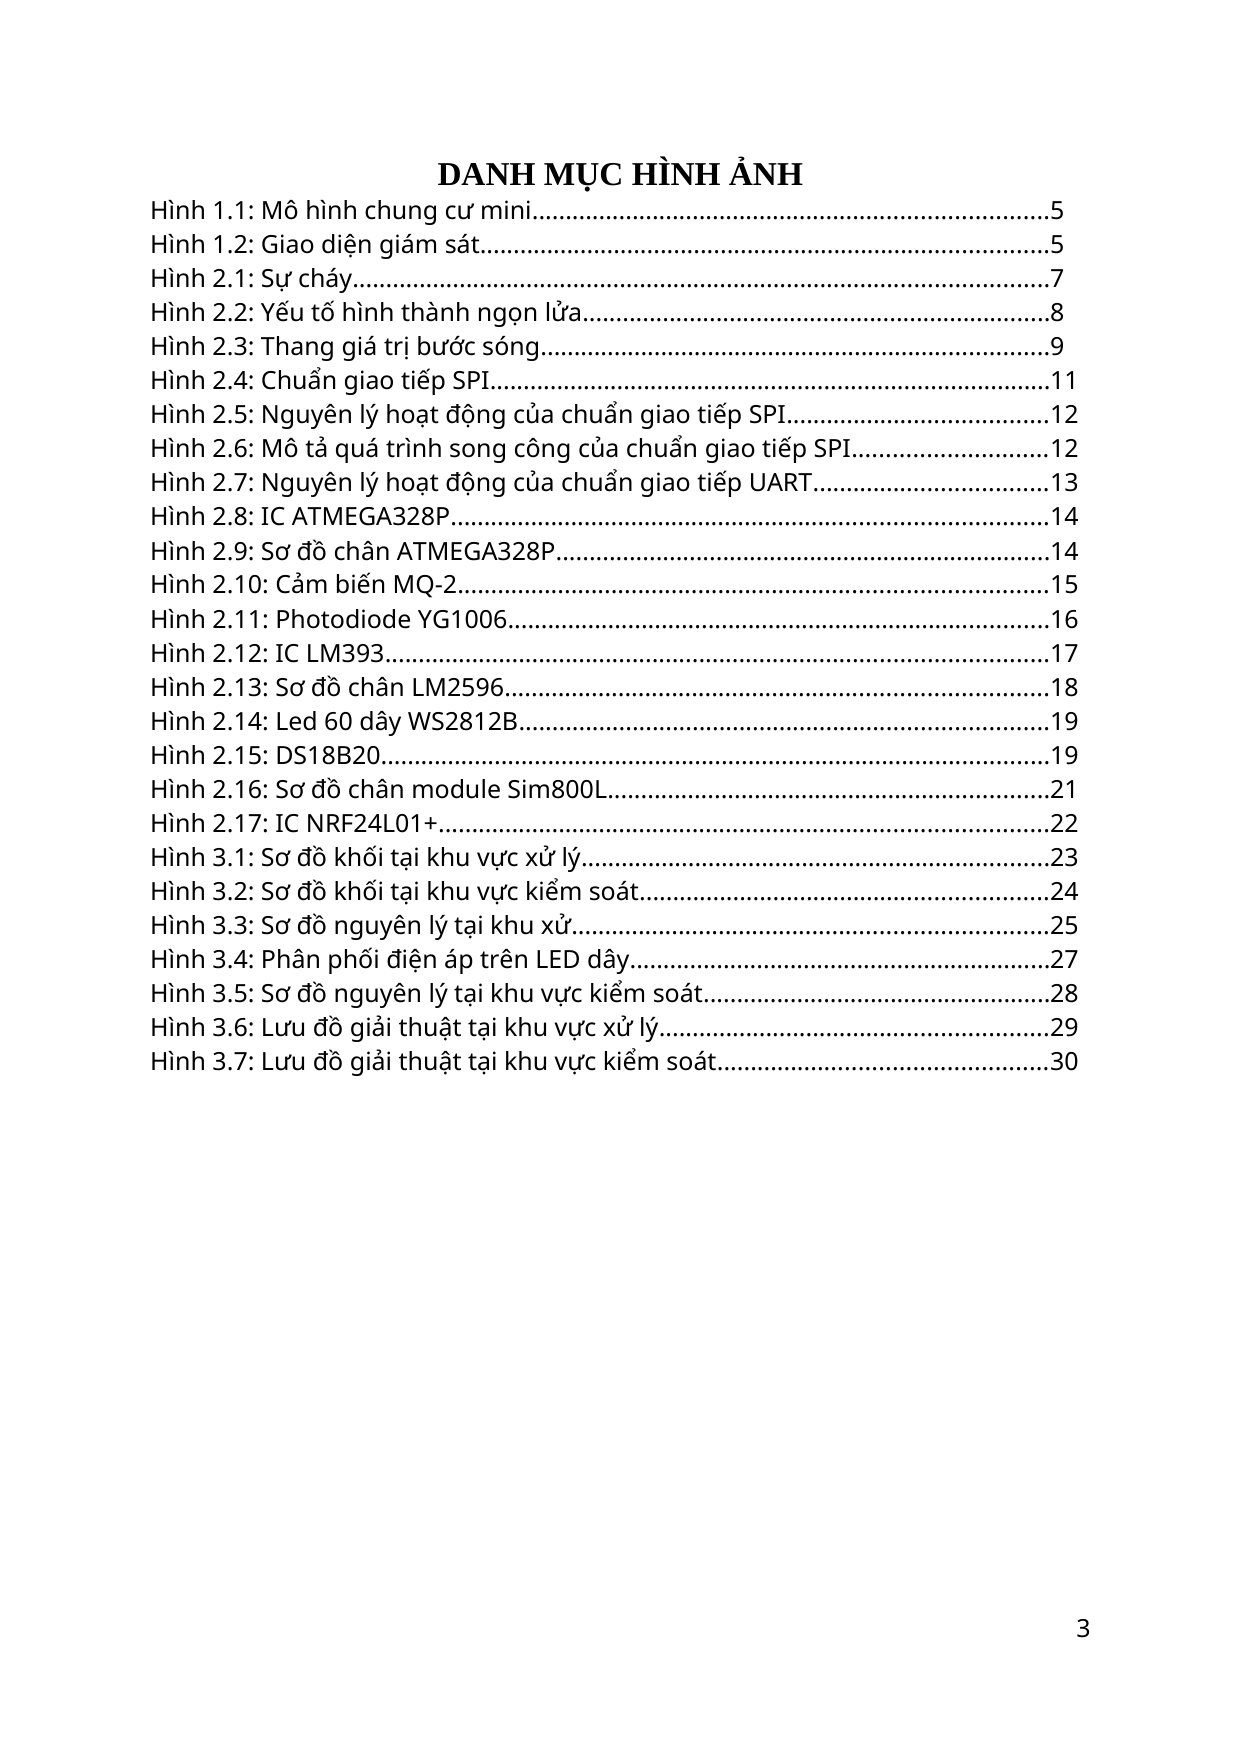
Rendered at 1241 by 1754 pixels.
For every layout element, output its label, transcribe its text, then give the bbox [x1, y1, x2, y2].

text Hình 2.7: Nguyên lý hoạt động của chuẩn giao tiếp UART 13 [150, 465, 1090, 499]
text Hình 2.8: IC ATMEGA328P 14 [150, 499, 1090, 533]
text Hình 2.11: Photodiode YG1006 16 [150, 601, 1090, 635]
text Hình 3.3: Sơ đồ nguyên lý tại khu xử 25 [150, 908, 1090, 942]
subtitle DANH MỤC HÌNH ẢNH [150, 154, 1090, 192]
text Hình 2.17: IC NRF24L01+ 22 [150, 806, 1090, 840]
text Hình 2.1: Sự cháy 7 [150, 261, 1090, 295]
text Hình 3.7: Lưu đồ giải thuật tại khu vực kiểm soát 30 [150, 1044, 1090, 1078]
text Hình 3.6: Lưu đồ giải thuật tại khu vực xử lý 29 [150, 1010, 1090, 1044]
text Hình 2.15: DS18B20 19 [150, 737, 1090, 772]
text Hình 3.4: Phân phối điện áp trên LED dây 27 [150, 942, 1090, 976]
text Hình 2.5: Nguyên lý hoạt động của chuẩn giao tiếp SPI 12 [150, 397, 1090, 431]
text Hình 2.12: IC LM393 17 [150, 635, 1090, 669]
text Hình 2.9: Sơ đồ chân ATMEGA328P 14 [150, 533, 1090, 567]
text Hình 2.14: Led 60 dây WS2812B 19 [150, 703, 1090, 737]
text Hình 1.2: Giao diện giám sát 5 [150, 227, 1090, 261]
text Hình 3.5: Sơ đồ nguyên lý tại khu vực kiểm soát 28 [150, 976, 1090, 1010]
text Hình 2.13: Sơ đồ chân LM2596 18 [150, 669, 1090, 703]
text Hình 2.16: Sơ đồ chân module Sim800L 21 [150, 772, 1090, 806]
text Hình 2.10: Cảm biến MQ-2 15 [150, 567, 1090, 601]
text Hình 1.1: Mô hình chung cư mini 5 [150, 192, 1090, 227]
text Hình 3.2: Sơ đồ khối tại khu vực kiểm soát 24 [150, 874, 1090, 908]
text Hình 3.1: Sơ đồ khối tại khu vực xử lý 23 [150, 840, 1090, 874]
text Hình 2.2: Yếu tố hình thành ngọn lửa 8 [150, 295, 1090, 329]
text Hình 2.4: Chuẩn giao tiếp SPI 11 [150, 363, 1090, 397]
text Hình 2.6: Mô tả quá trình song công của chuẩn giao tiếp SPI 12 [150, 431, 1090, 465]
text Hình 2.3: Thang giá trị bước sóng 9 [150, 329, 1090, 363]
